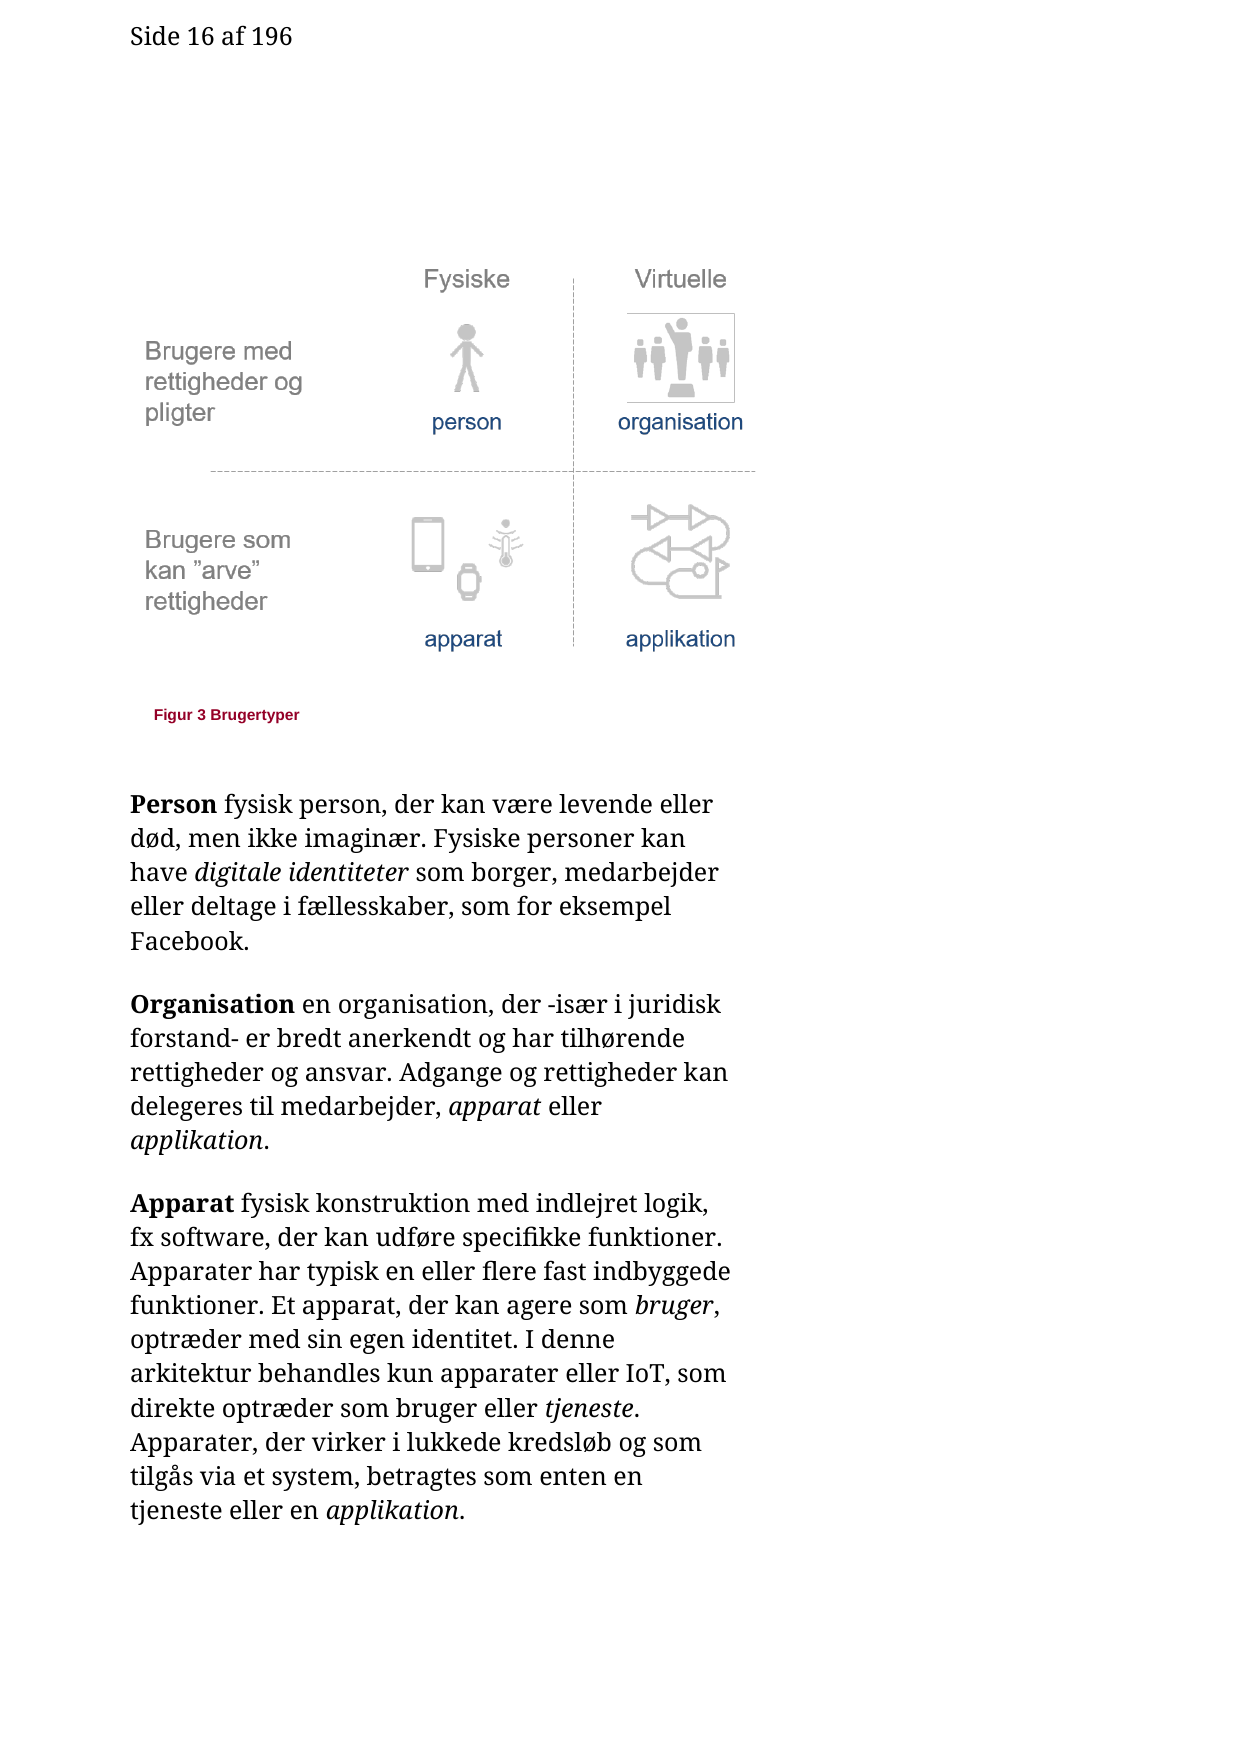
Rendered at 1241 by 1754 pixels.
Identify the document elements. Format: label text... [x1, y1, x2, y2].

text Apparat fysisk konstruktion med indlejret logik, fx software, der kan udføre specifikke funktioner. Apparater har typisk en eller flere fast indbyggede funktioner. Et apparat, der kan agere som bruger, optræder med sin egen identitet. I denne arkitektur behandles kun apparater eller IoT, som direkte optræder som bruger eller tjeneste. Apparater, der virker i lukkede kredsløb og som tilgås via et system, betragtes som enten en tjeneste eller en applikation. [130, 1186, 738, 1526]
text Person fysisk person, der kan være levende eller død, men ikke imaginær. Fysiske personer kan have digitale identiteter som borger, medarbejder eller deltage i fællesskaber, som for eksempel Facebook. [130, 787, 738, 957]
text Organisation en organisation, der -især i juridisk forstand- er bredt anerkendt og har tilhørende rettigheder og ansvar. Adgange og rettigheder kan delegeres til medarbejder, apparat eller applikation. [130, 986, 738, 1157]
text Figur 3 Brugertyper [153, 694, 714, 724]
picture [129, 254, 757, 666]
